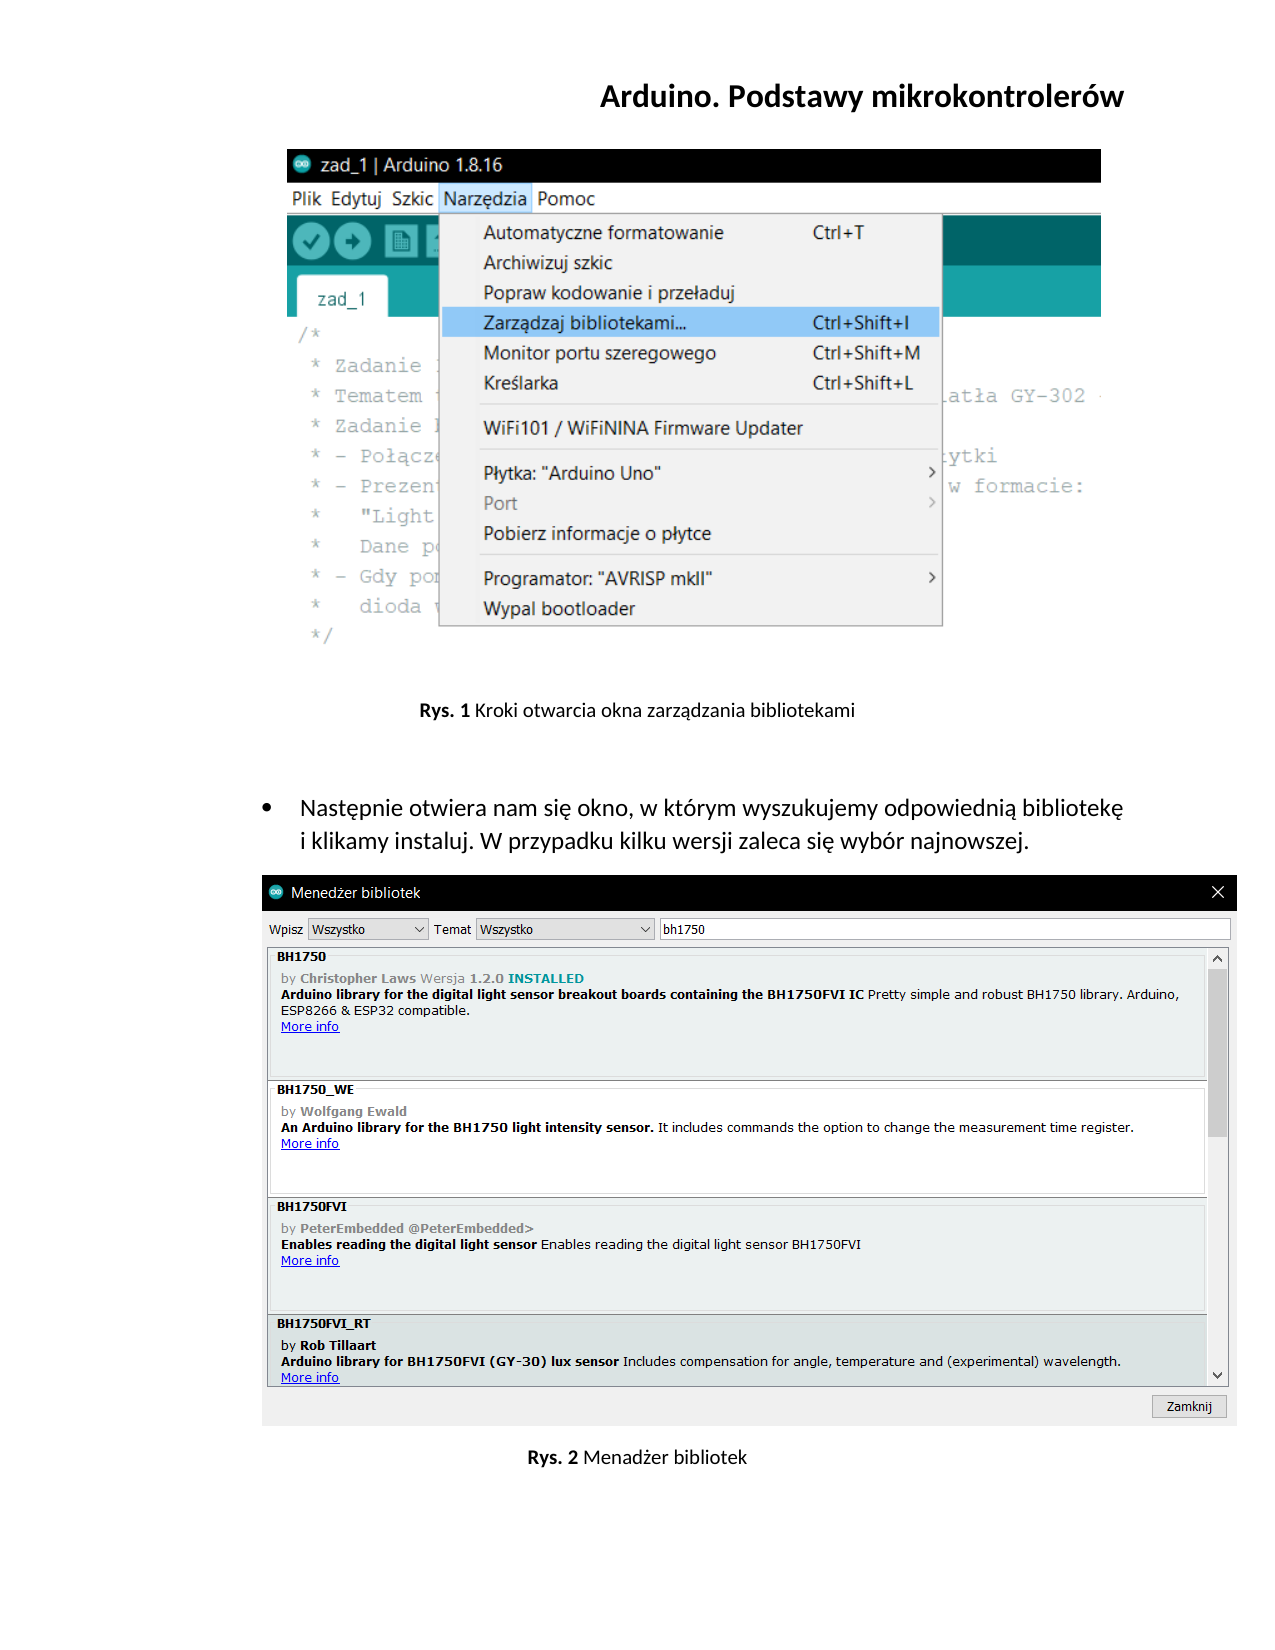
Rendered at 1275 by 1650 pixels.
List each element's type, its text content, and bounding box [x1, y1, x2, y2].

list Następnie otwiera nam się okno, w którym wyszukujemy odpowiednią bibliotekę i klikamy instaluj. W przypadku kilku wersji zaleca się wybór najnowszej. [262, 793, 1125, 856]
text Rys. 1 Kroki otwarcia okna zarządzania bibliotekami [150, 697, 1125, 722]
picture [287, 149, 1101, 678]
picture [262, 875, 1237, 1426]
text Rys. 2 Menadżer bibliotek [150, 1444, 1125, 1469]
